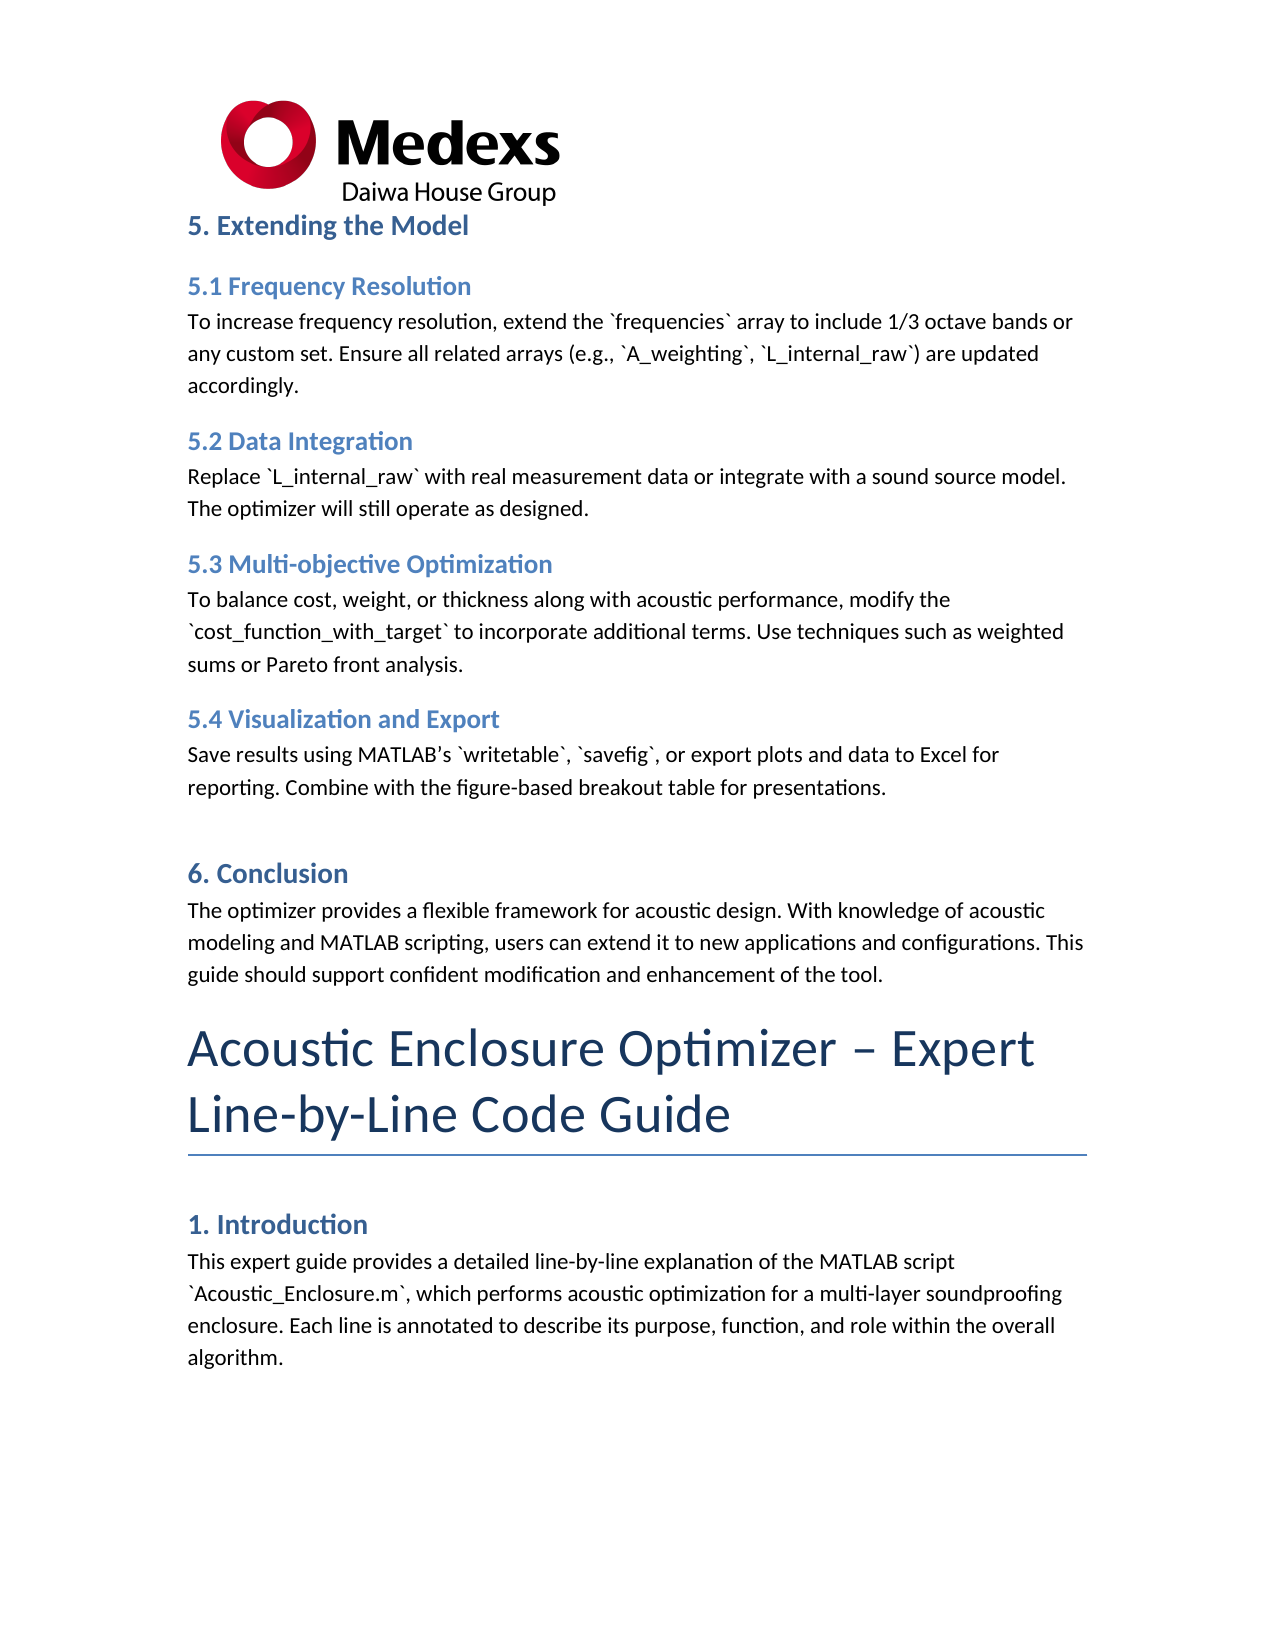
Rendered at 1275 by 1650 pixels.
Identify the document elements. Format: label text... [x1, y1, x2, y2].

subtitle 5.4 Visualization and Export [187, 703, 1087, 736]
subtitle 5.3 Multi-objective Optimization [187, 547, 1087, 580]
text The optimizer provides a flexible framework for acoustic design. With knowledge of acoustic modeling and MATLAB scripting, users can extend it to new applications and configurations. This guide should support confident modification and enhancement of the tool. [187, 896, 1087, 988]
text To balance cost, weight, or thickness along with acoustic performance, modify the `cost_function_with_target` to incorporate additional terms. Use techniques such as weighted sums or Pareto front analysis. [187, 585, 1087, 678]
subtitle 1. Introduction [187, 1206, 1087, 1242]
text This expert guide provides a detailed line-by-line explanation of the MATLAB script `Acoustic_Enclosure.m`, which performs acoustic optimization for a multi-layer soundproofing enclosure. Each line is annotated to describe its purpose, function, and role within the overall algorithm. [187, 1247, 1087, 1372]
subtitle 6. Conclusion [187, 855, 1087, 891]
subtitle 5.2 Data Integration [187, 424, 1087, 457]
text Replace `L_internal_raw` with real measurement data or integrate with a sound source model. The optimizer will still operate as designed. [187, 462, 1087, 522]
subtitle 5.1 Frequency Resolution [187, 269, 1087, 302]
text Save results using MATLAB’s `writetable`, `savefig`, or export plots and data to Excel for reporting. Combine with the figure-based breakout table for presentations. [187, 741, 1087, 801]
picture [206, 75, 561, 208]
text To increase frequency resolution, extend the `frequencies` array to include 1/3 octave bands or any custom set. Ensure all related arrays (e.g., `A_weighting`, `L_internal_raw`) are updated accordingly. [187, 307, 1087, 399]
title Acoustic Enclosure Optimizer – Expert Line-by-Line Code Guide [187, 1013, 1087, 1156]
subtitle 5. Extending the Model [187, 207, 1087, 243]
